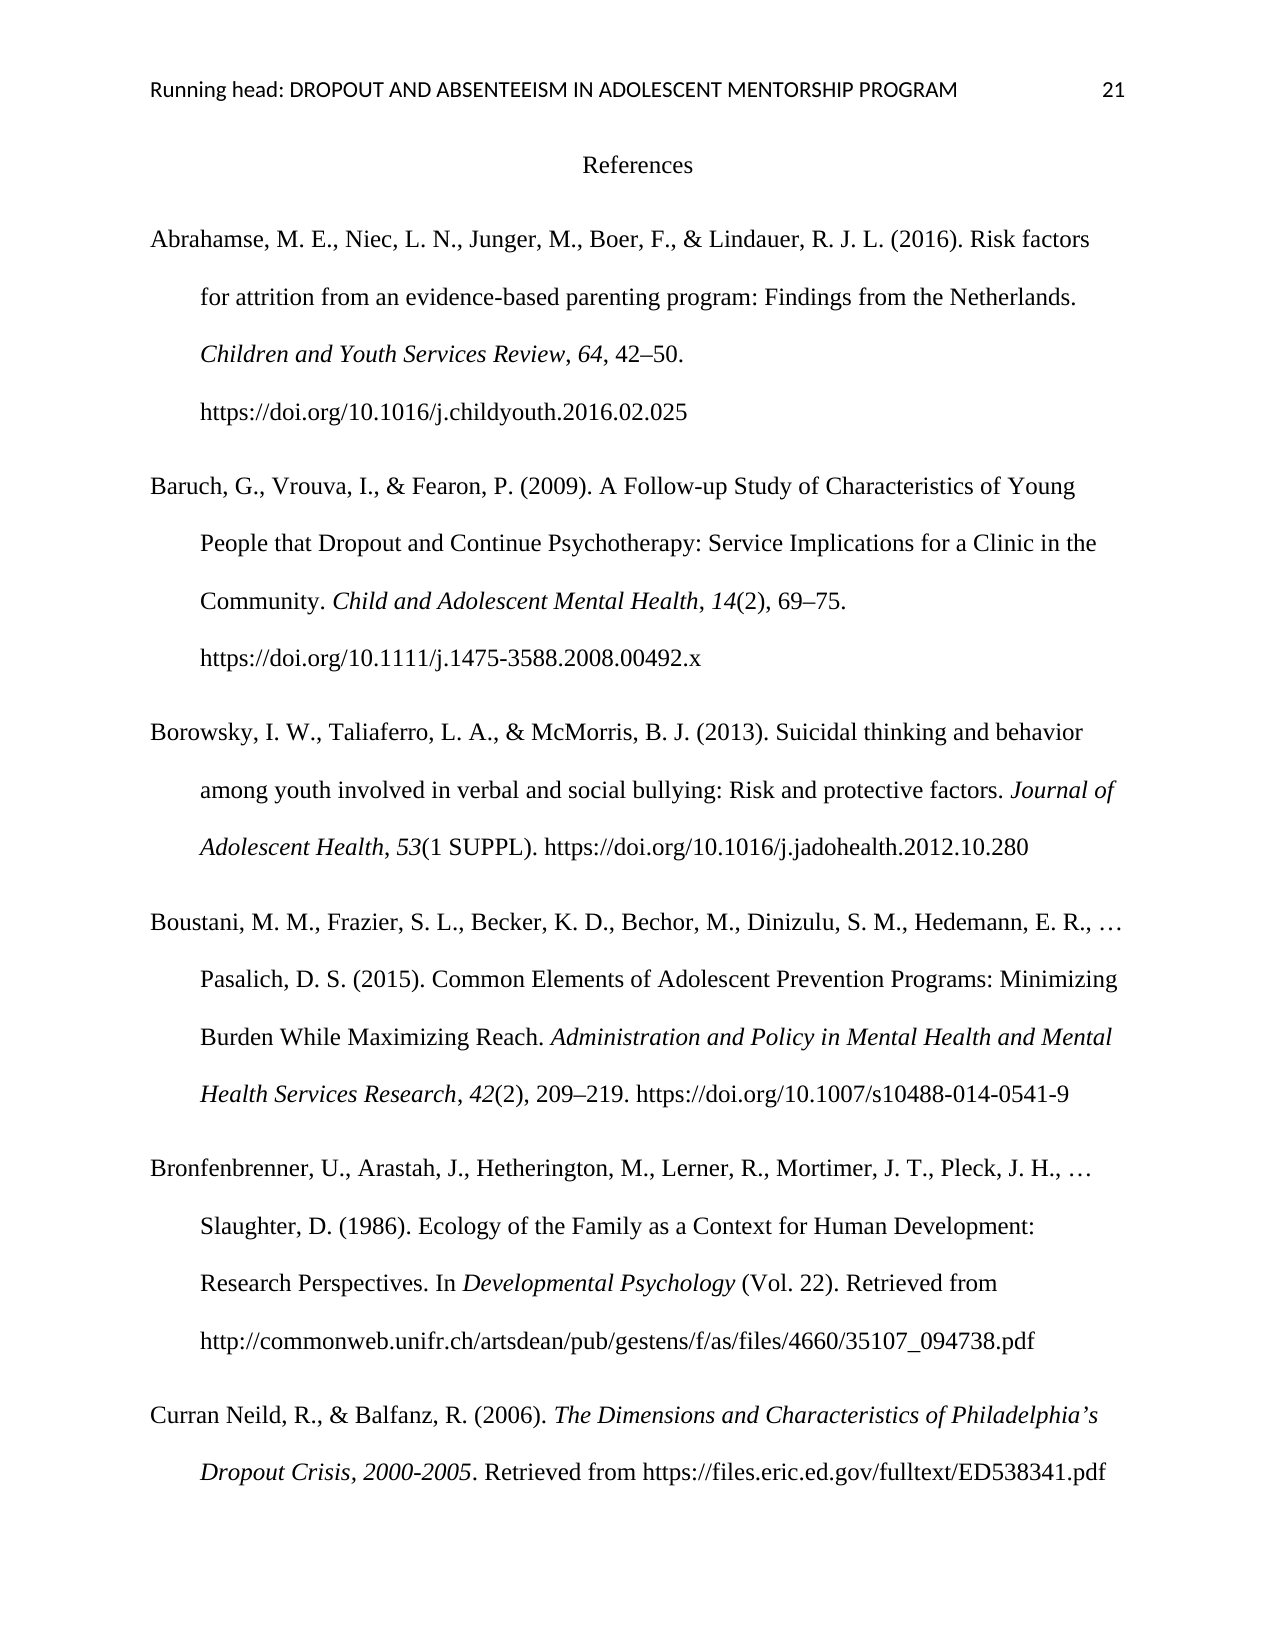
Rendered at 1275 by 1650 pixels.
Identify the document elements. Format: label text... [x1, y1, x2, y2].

text Curran Neild, R., & Balfanz, R. (2006). The Dimensions and Characteristics of Philadelphia’s Dropout Crisis, 2000-2005. Retrieved from https://files.eric.ed.gov/fulltext/ED538341.pdf [150, 1400, 1125, 1486]
text Baruch, G., Vrouva, I., & Fearon, P. (2009). A Follow-up Study of Characteristics of Young People that Dropout and Continue Psychotherapy: Service Implications for a Clinic in the Community. Child and Adolescent Mental Health, 14(2), 69–75. https://doi.org/10.1111/j.1475-3588.2008.00492.x [150, 471, 1125, 672]
text Borowsky, I. W., Taliaferro, L. A., & McMorris, B. J. (2013). Suicidal thinking and behavior among youth involved in verbal and social bullying: Risk and protective factors. Journal of Adolescent Health, 53(1 SUPPL). https://doi.org/10.1016/j.jadohealth.2012.10.280 [150, 717, 1125, 861]
text Abrahamse, M. E., Niec, L. N., Junger, M., Boer, F., & Lindauer, R. J. L. (2016). Risk factors for attrition from an evidence-based parenting program: Findings from the Netherlands. Children and Youth Services Review, 64, 42–50. https://doi.org/10.1016/j.childyouth.2016.02.025 [150, 224, 1125, 425]
text References [150, 150, 1125, 179]
text Boustani, M. M., Frazier, S. L., Becker, K. D., Bechor, M., Dinizulu, S. M., Hedemann, E. R., … Pasalich, D. S. (2015). Common Elements of Adolescent Prevention Programs: Minimizing Burden While Maximizing Reach. Administration and Policy in Mental Health and Mental Health Services Research, 42(2), 209–219. https://doi.org/10.1007/s10488-014-0541-9 [150, 907, 1125, 1108]
text Bronfenbrenner, U., Arastah, J., Hetherington, M., Lerner, R., Mortimer, J. T., Pleck, J. H., … Slaughter, D. (1986). Ecology of the Family as a Context for Human Development: Research Perspectives. In Developmental Psychology (Vol. 22). Retrieved from http://commonweb.unifr.ch/artsdean/pub/gestens/f/as/files/4660/35107_094738.pdf [150, 1153, 1125, 1354]
